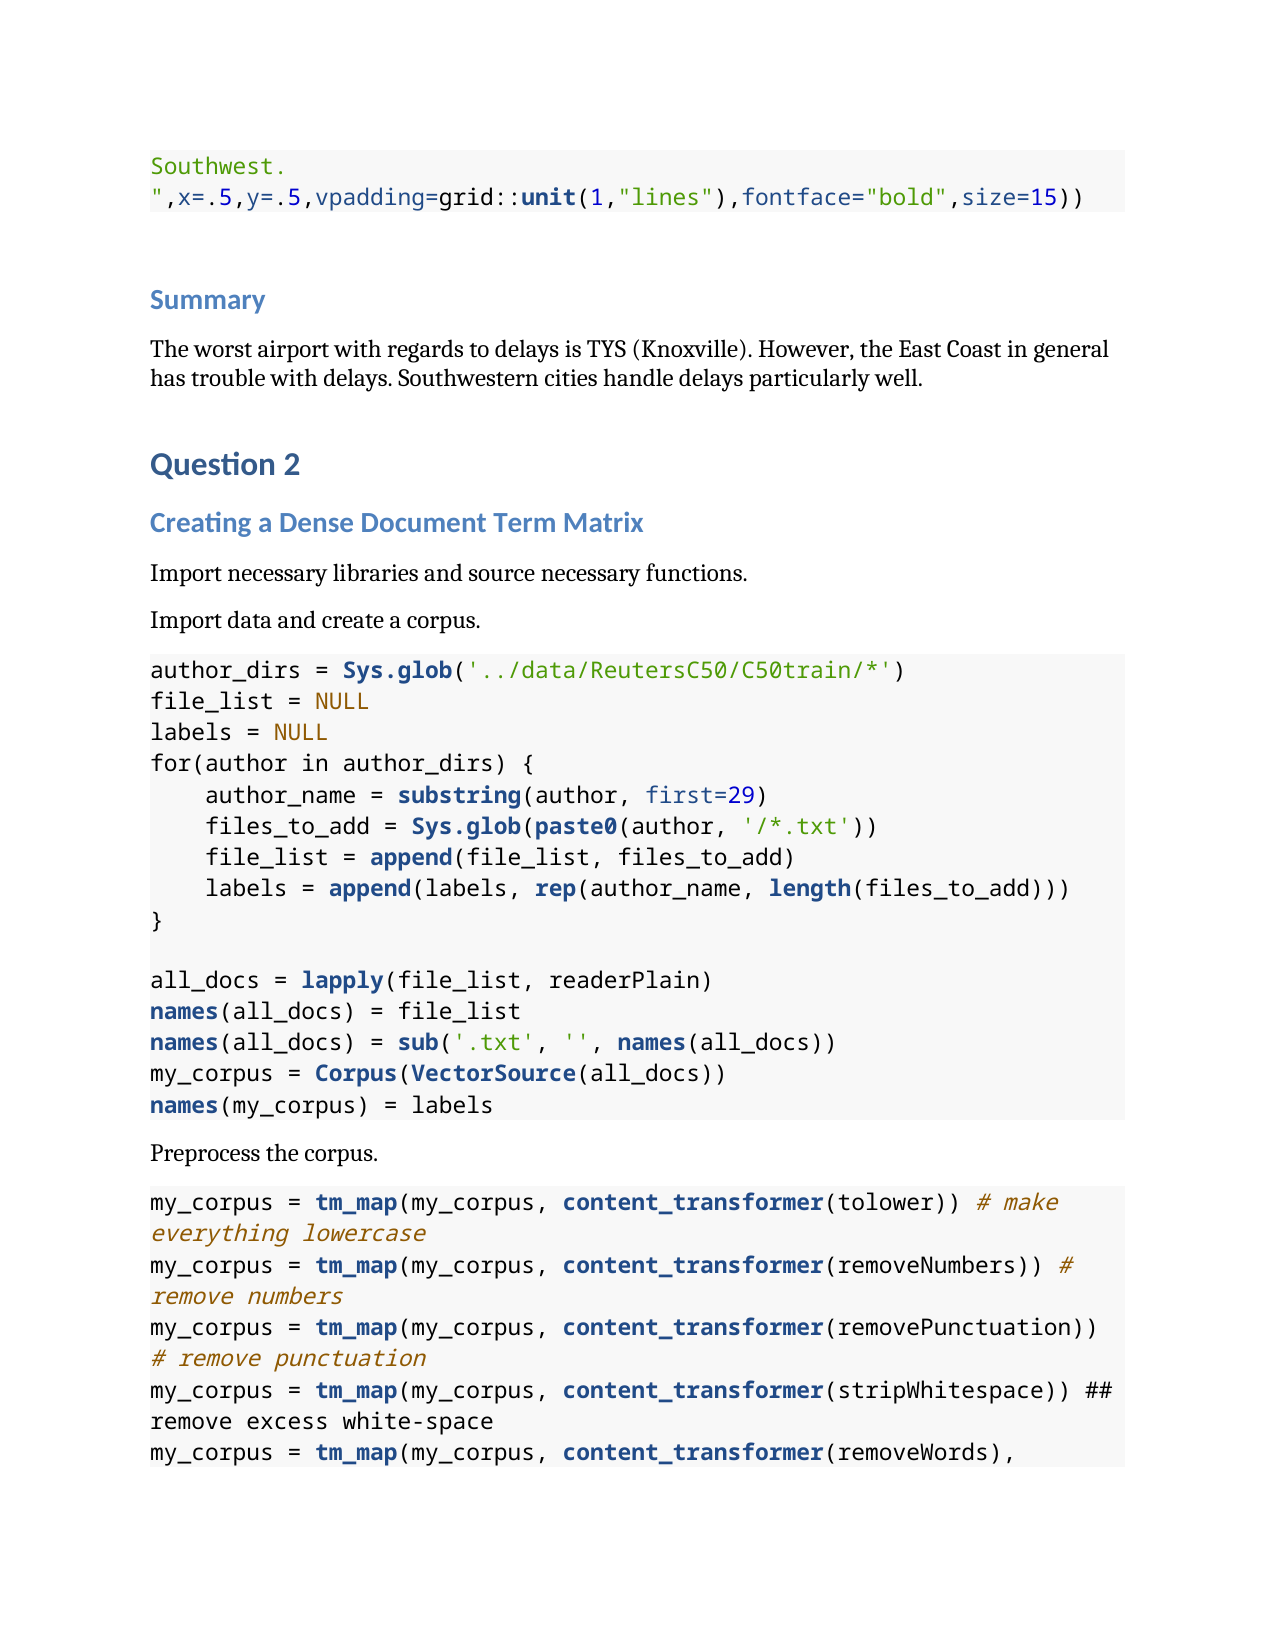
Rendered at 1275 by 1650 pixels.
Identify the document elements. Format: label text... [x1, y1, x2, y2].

text The worst airport with regards to delays is TYS (Knoxville). However, the East Coast in general has trouble with delays. Southwestern cities handle delays particularly well. [150, 335, 1125, 393]
text Preprocess the corpus. [150, 1139, 1125, 1167]
subtitle Creating a Dense Document Term Matrix [150, 504, 1125, 540]
text Import data and create a corpus. [150, 606, 1125, 635]
subtitle Summary [150, 281, 1125, 316]
text Import necessary libraries and source necessary functions. [150, 559, 1125, 587]
subtitle Question 2 [150, 443, 1125, 483]
text author_dirs = Sys.glob('../data/ReutersC50/C50train/*') file_list = NULL labels = NULL for(author in author_dirs) { author_name = substring(author, first=29) files_to_add = Sys.glob(paste0(author, '/*.txt')) file_list = append(file_list, files_to_add) labels = append(labels, rep(author_name, length(files_to_add))) } all_docs = lapply(file_list, readerPlain) names(all_docs) = file_list names(all_docs) = sub('.txt', '', names(all_docs)) my_corpus = Corpus(VectorSource(all_docs)) names(my_corpus) = labels [150, 654, 1125, 1120]
